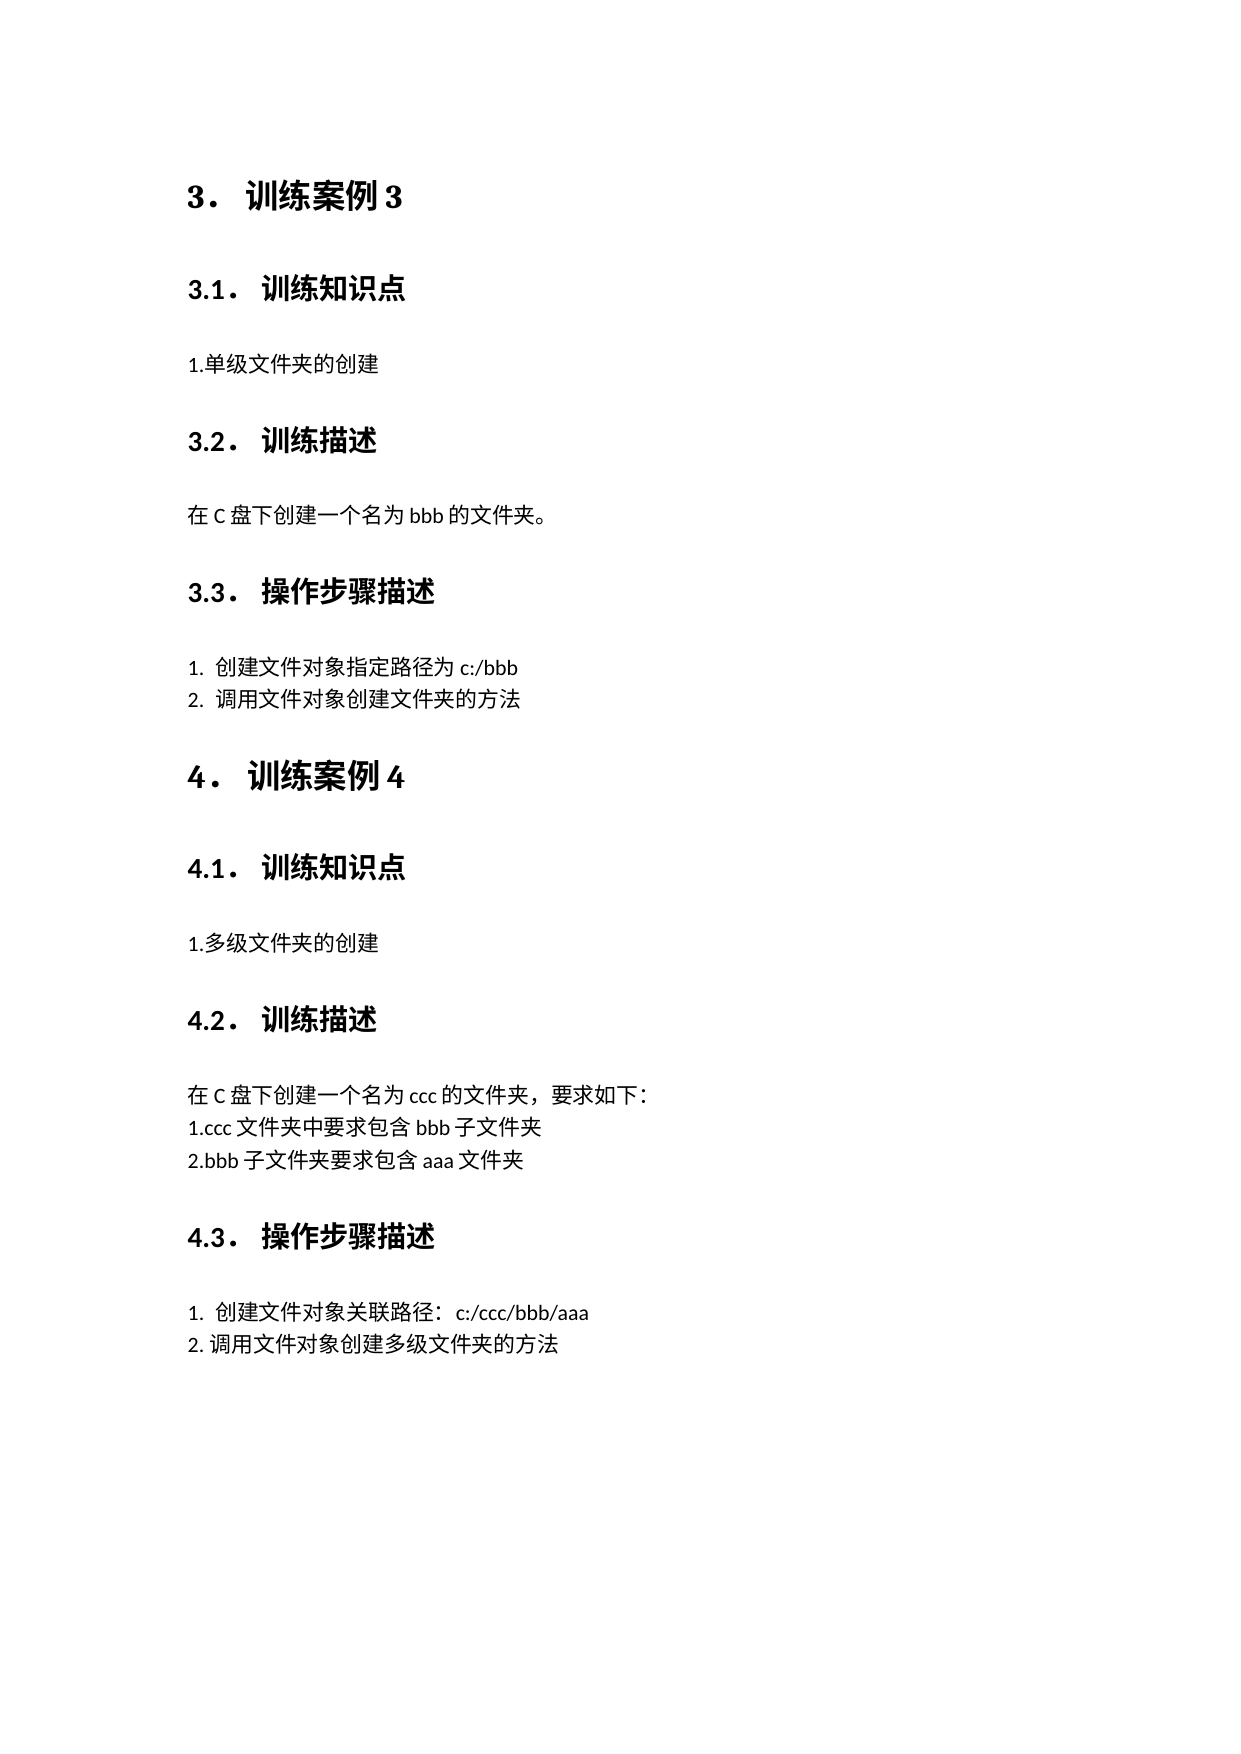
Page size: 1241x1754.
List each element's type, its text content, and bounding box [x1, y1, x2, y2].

subtitle 训练描述 [187, 985, 1053, 1050]
subtitle 训练描述 [187, 406, 1053, 471]
list 创建文件对象指定路径为c:/bbb [187, 649, 1053, 682]
subtitle 操作步骤描述 [187, 557, 1053, 622]
subtitle 训练案例4 [187, 742, 1053, 807]
text 2.bbb子文件夹要求包含aaa文件夹 [187, 1142, 1053, 1175]
subtitle 训练知识点 [187, 834, 1053, 899]
text 1.多级文件夹的创建 [187, 926, 1053, 958]
subtitle 训练案例3 [187, 162, 1053, 227]
text 在C盘下创建一个名为ccc的文件夹，要求如下： [187, 1077, 1053, 1110]
text 1.单级文件夹的创建 [187, 346, 1053, 379]
subtitle 操作步骤描述 [187, 1202, 1053, 1267]
list 创建文件对象关联路径：c:/ccc/bbb/aaa [187, 1294, 1053, 1327]
subtitle 训练知识点 [187, 254, 1053, 319]
text 在C盘下创建一个名为bbb的文件夹。 [187, 498, 1053, 530]
text 1.ccc文件夹中要求包含bbb子文件夹 [187, 1110, 1053, 1142]
list 调用文件对象创建文件夹的方法 [187, 682, 1053, 714]
list 2. 调用文件对象创建多级文件夹的方法 [187, 1327, 1053, 1359]
